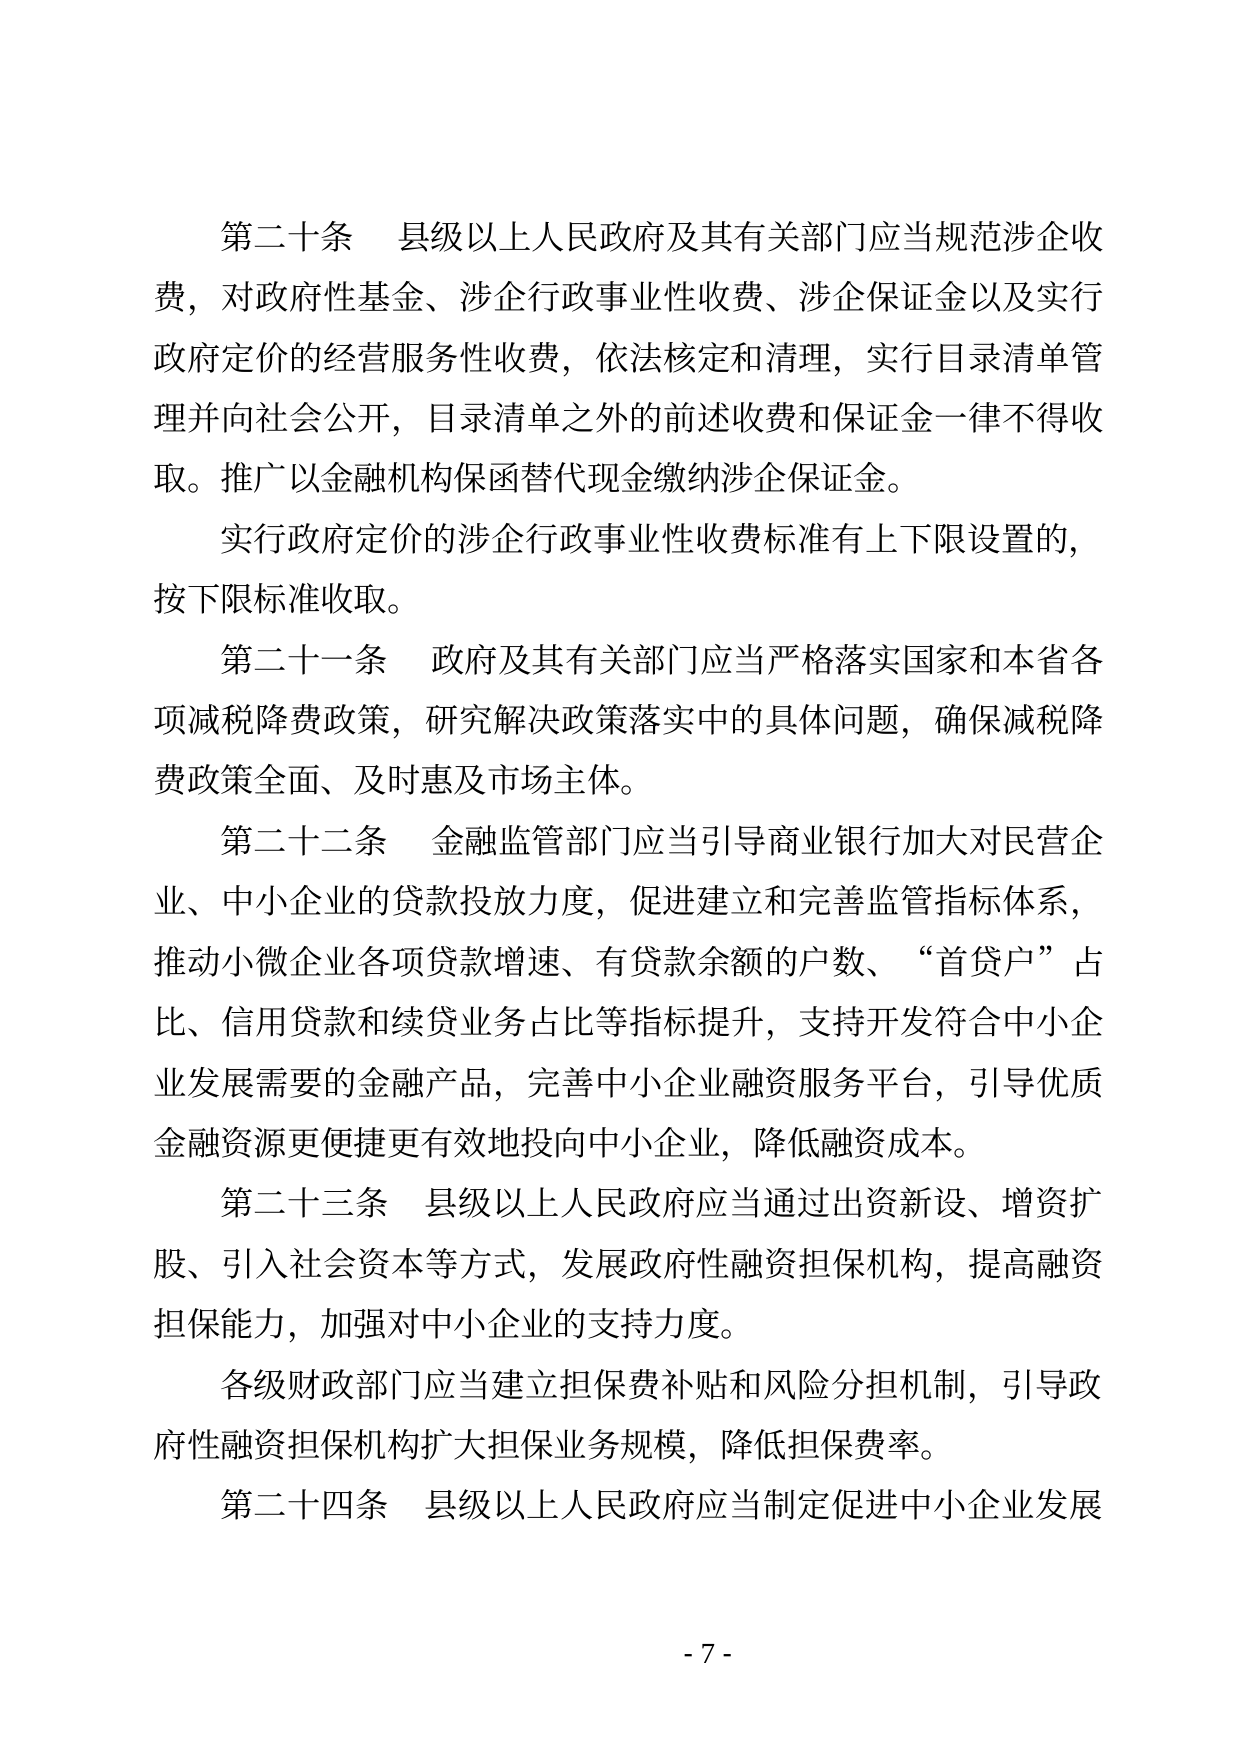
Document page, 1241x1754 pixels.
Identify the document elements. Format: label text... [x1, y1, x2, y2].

text 实行政府定价的涉企行政事业性收费标准有上下限设置的，按下限标准收取。 [153, 503, 1104, 624]
text 第二十二条 金融监管部门应当引导商业银行加大对民营企业、中小企业的贷款投放力度，促进建立和完善监管指标体系，推动小微企业各项贷款增速、有贷款余额的户数、“首贷户”占比、信用贷款和续贷业务占比等指标提升，支持开发符合中小企业发展需要的金融产品，完善中小企业融资服务平台，引导优质金融资源更便捷更有效地投向中小企业，降低融资成本。 [153, 805, 1104, 1167]
text 第二十三条 县级以上人民政府应当通过出资新设、增资扩股、引入社会资本等方式，发展政府性融资担保机构，提高融资担保能力，加强对中小企业的支持力度。 [153, 1167, 1104, 1349]
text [153, 1469, 1104, 1530]
text 各级财政部门应当建立担保费补贴和风险分担机制，引导政府性融资担保机构扩大担保业务规模，降低担保费率。 [153, 1349, 1104, 1469]
text 第二十一条 政府及其有关部门应当严格落实国家和本省各项减税降费政策，研究解决政策落实中的具体问题，确保减税降费政策全面、及时惠及市场主体。 [153, 624, 1104, 805]
text 第二十条 县级以上人民政府及其有关部门应当规范涉企收费，对政府性基金、涉企行政事业性收费、涉企保证金以及实行政府定价的经营服务性收费，依法核定和清理，实行目录清单管理并向社会公开，目录清单之外的前述收费和保证金一律不得收取。推广以金融机构保函替代现金缴纳涉企保证金。 [153, 201, 1104, 503]
